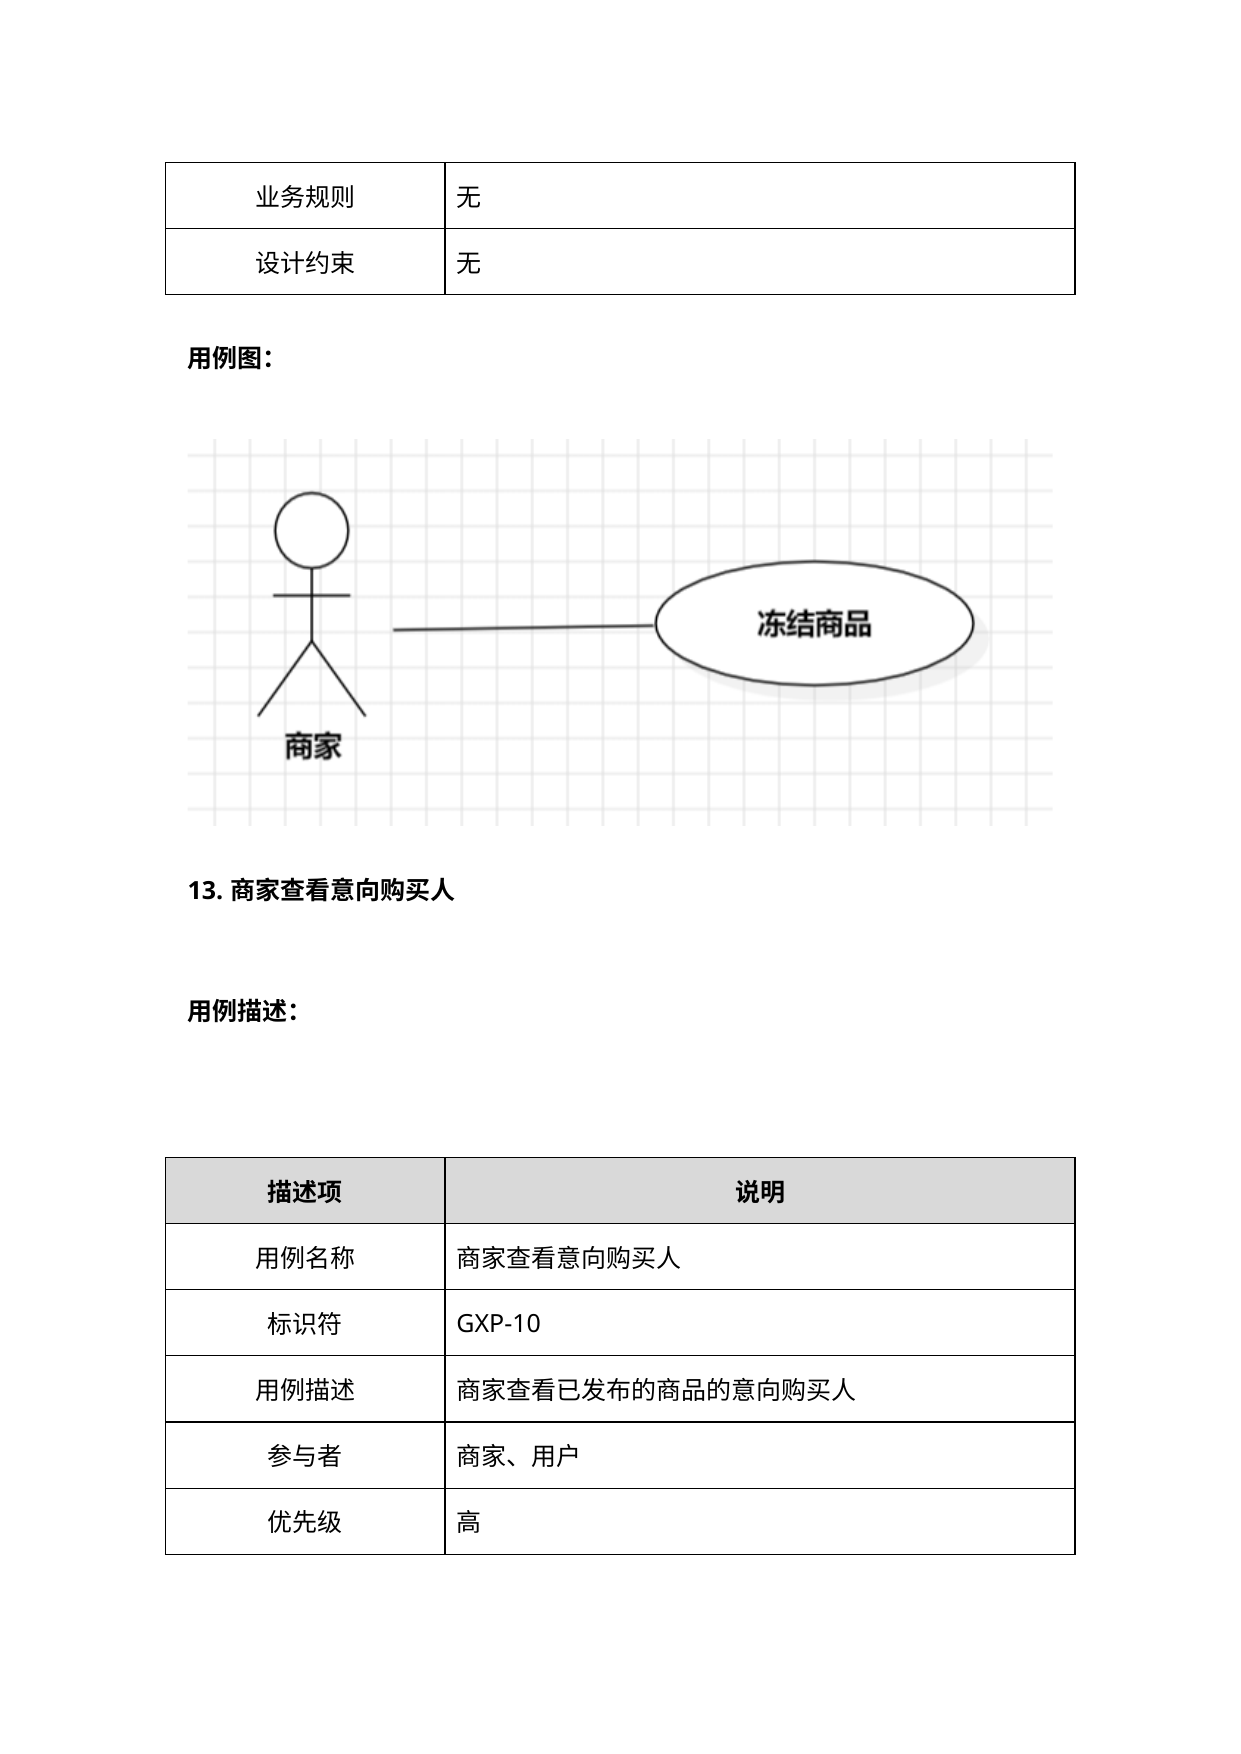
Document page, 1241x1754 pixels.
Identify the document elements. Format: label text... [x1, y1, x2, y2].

table_cell 优先级 [166, 1489, 444, 1553]
table_cell 标识符 [166, 1290, 444, 1355]
subtitle 商家查看意向购买人 [187, 856, 1053, 921]
table_cell 商家查看已发布的商品的意向购买人 [446, 1356, 1074, 1421]
table_header 描述项 [166, 1158, 444, 1223]
table_cell 用例描述 [166, 1356, 444, 1421]
table_cell 参与者 [166, 1423, 444, 1487]
table_cell 商家、用户 [446, 1423, 1074, 1487]
table_cell 设计约束 [166, 229, 444, 294]
table_cell GXP-10 [446, 1290, 1074, 1355]
subtitle 用例描述： [187, 977, 1053, 1042]
subtitle 用例图： [187, 324, 1053, 389]
table_cell 高 [446, 1489, 1074, 1553]
table_cell 无 [446, 163, 1074, 228]
table_cell 无 [446, 229, 1074, 294]
picture [187, 439, 1053, 826]
table_header 说明 [446, 1158, 1074, 1223]
table_cell 商家查看意向购买人 [446, 1224, 1074, 1289]
table_cell 业务规则 [166, 163, 444, 228]
table_cell 用例名称 [166, 1224, 444, 1289]
